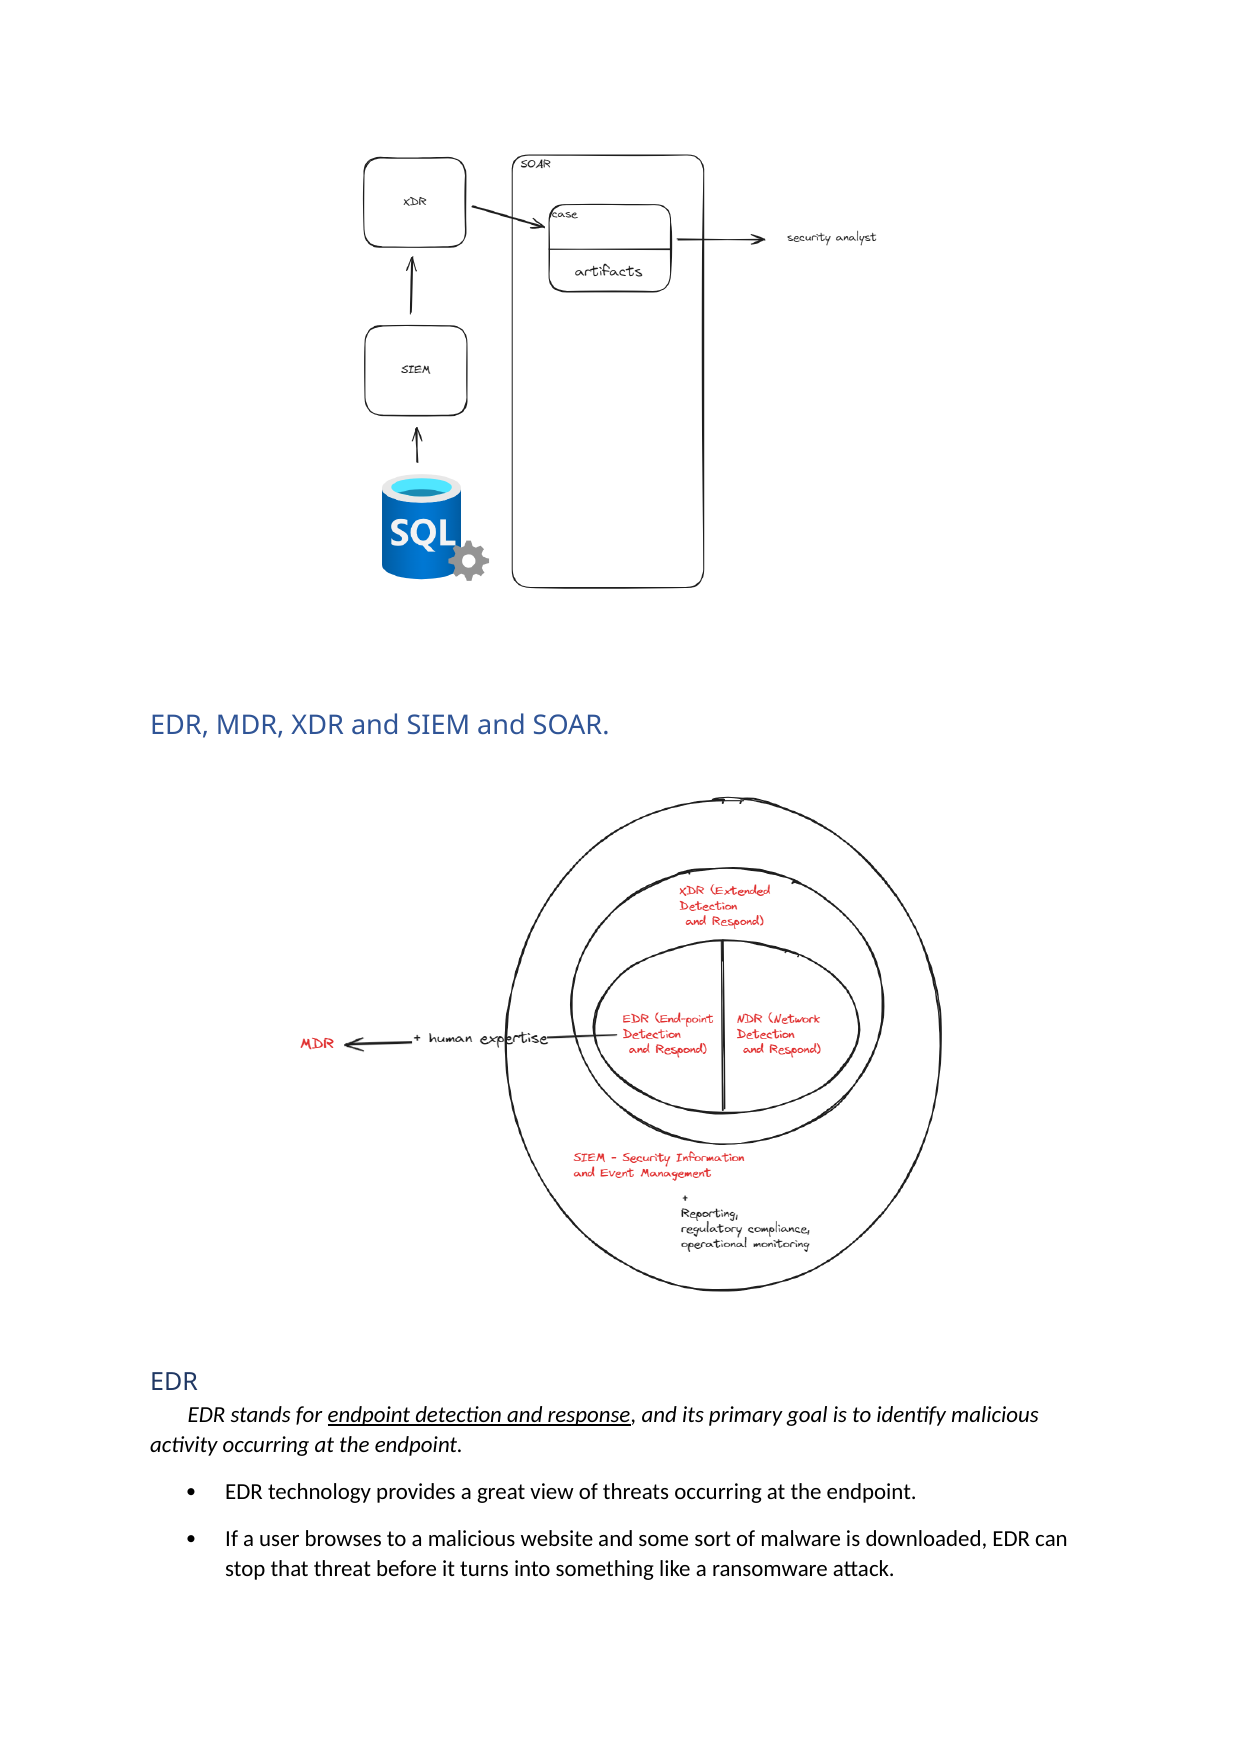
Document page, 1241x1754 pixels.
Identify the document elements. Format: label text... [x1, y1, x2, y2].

list If a user browses to a malicious website and some sort of malware is downloaded, EDR can stop that threat before it turns into something like a ransomware attack. [187, 1524, 1090, 1582]
subtitle EDR, MDR, XDR and SIEM and SOAR. [150, 705, 1090, 742]
picture [358, 150, 882, 593]
picture [292, 792, 948, 1298]
subtitle EDR [150, 1363, 1090, 1397]
text EDR stands for endpoint detection and response, and its primary goal is to identify malicious activity occurring at the endpoint. [150, 1400, 1090, 1458]
list EDR technology provides a great view of threats occurring at the endpoint. [187, 1477, 1090, 1505]
